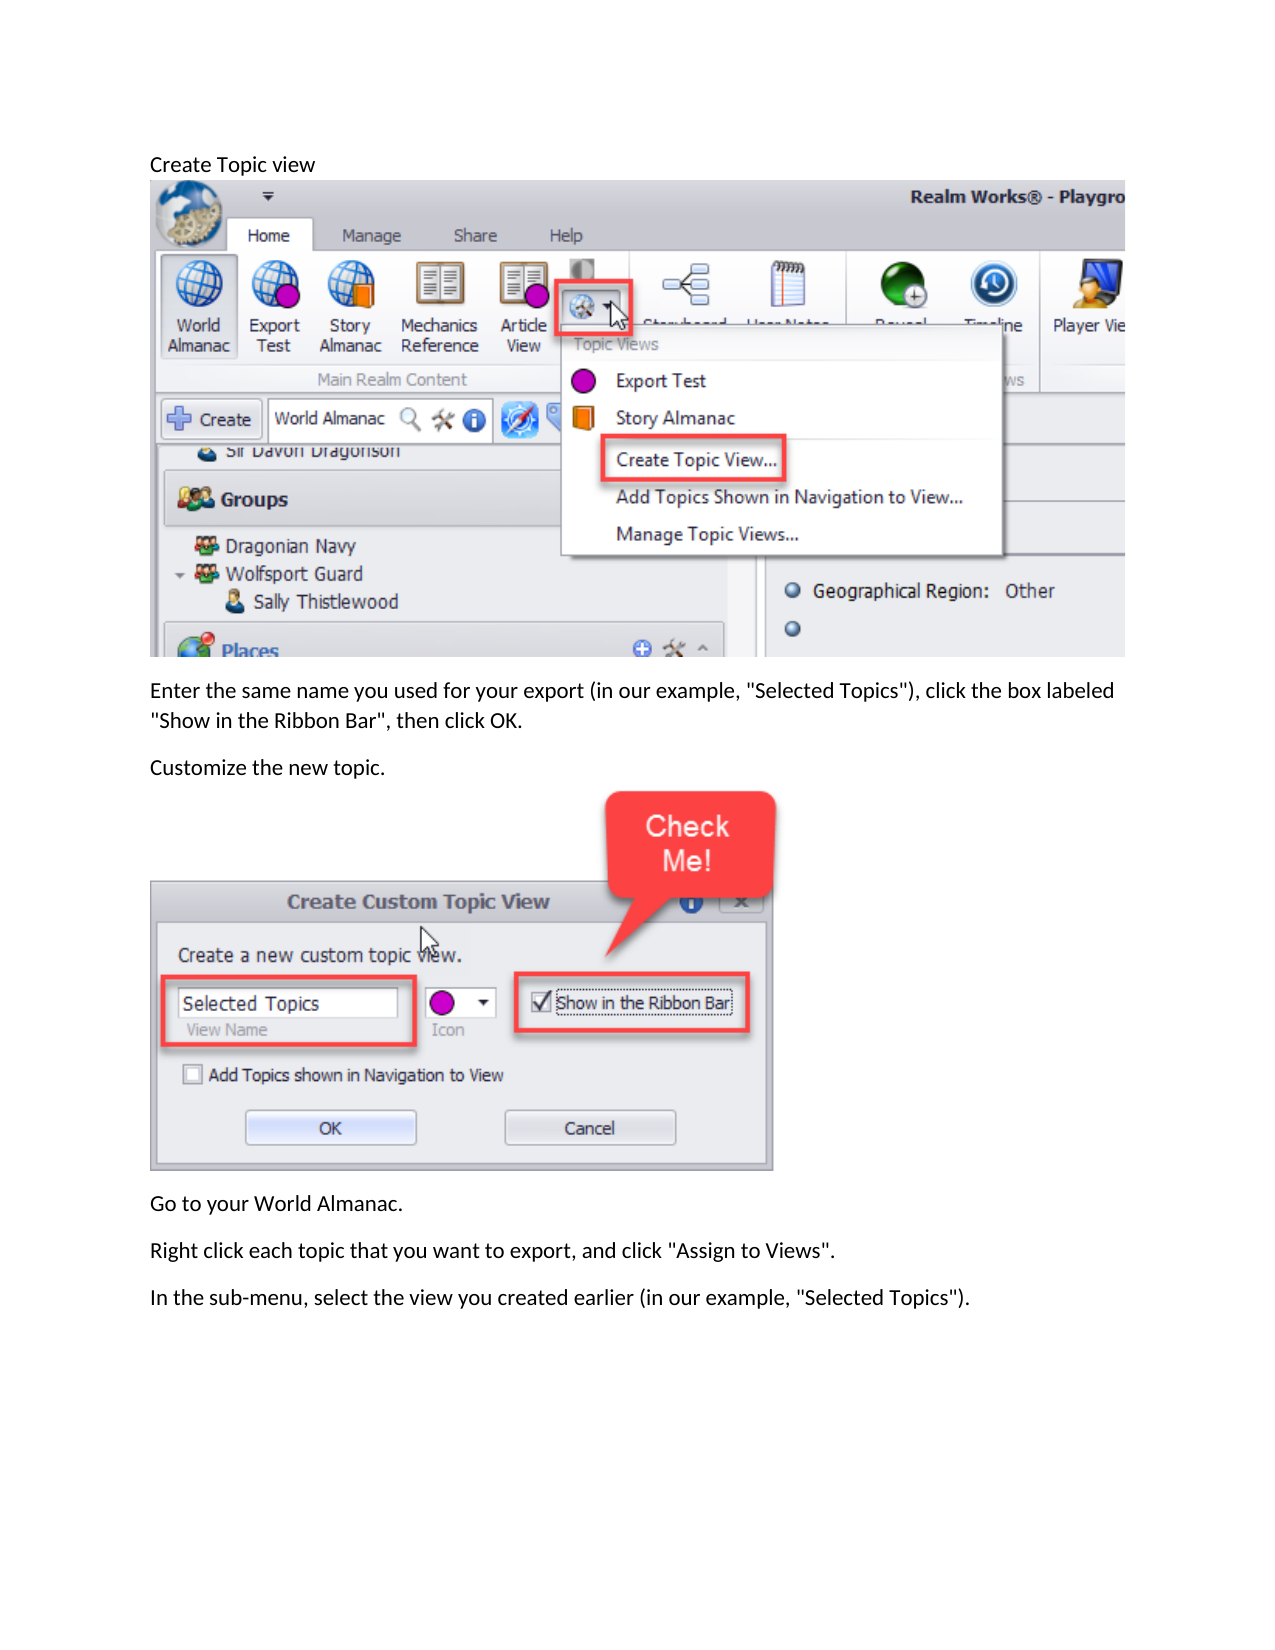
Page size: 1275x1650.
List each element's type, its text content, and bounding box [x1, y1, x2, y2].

picture [150, 783, 794, 1171]
text Create Topic view [150, 150, 1125, 180]
text Enter the same name you used for your export (in our example, "Selected Topics"), click the box labeled "Show in the Ribbon Bar", then click OK. [150, 676, 1125, 734]
text Go to your World Almanac. [150, 1189, 1125, 1217]
text In the sub-menu, select the view you created earlier (in our example, "Selected Topics"). [150, 1283, 1125, 1311]
picture [150, 180, 1125, 657]
text Right click each topic that you want to export, and click "Assign to Views". [150, 1236, 1125, 1264]
